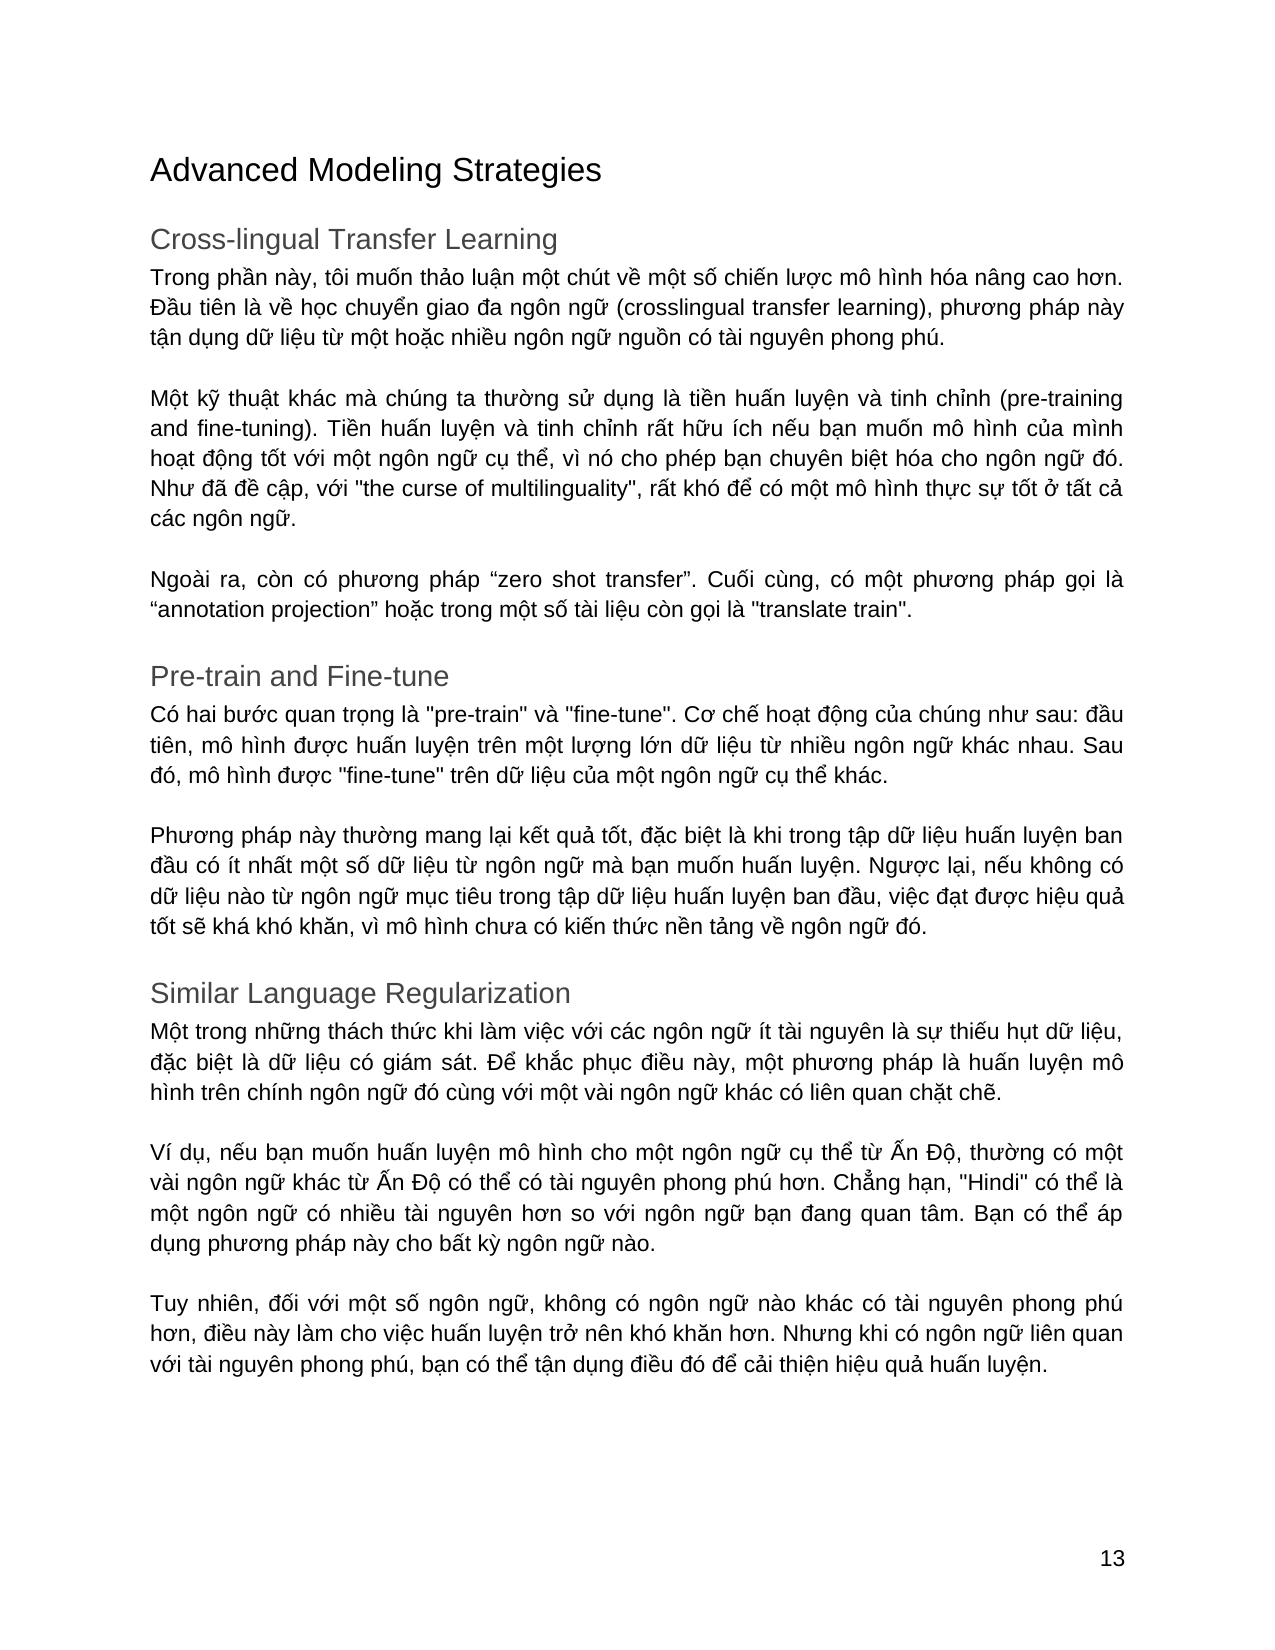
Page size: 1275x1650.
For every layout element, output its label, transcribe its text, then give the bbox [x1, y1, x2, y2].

text Ngoài ra, còn có phương pháp “zero shot transfer”. Cuối cùng, có một phương pháp gọi là “annotation projection” hoặc trong một số tài liệu còn gọi là "translate train". [150, 566, 1125, 622]
text Tuy nhiên, đối với một số ngôn ngữ, không có ngôn ngữ nào khác có tài nguyên phong phú hơn, điều này làm cho việc huấn luyện trở nên khó khăn hơn. Nhưng khi có ngôn ngữ liên quan với tài nguyên phong phú, bạn có thể tận dụng điều đó để cải thiện hiệu quả huấn luyện. [150, 1290, 1125, 1377]
text Phương pháp này thường mang lại kết quả tốt, đặc biệt là khi trong tập dữ liệu huấn luyện ban đầu có ít nhất một số dữ liệu từ ngôn ngữ mà bạn muốn huấn luyện. Ngược lại, nếu không có dữ liệu nào từ ngôn ngữ mục tiêu trong tập dữ liệu huấn luyện ban đầu, việc đạt được hiệu quả tốt sẽ khá khó khăn, vì mô hình chưa có kiến thức nền tảng về ngôn ngữ đó. [150, 822, 1125, 939]
subtitle Cross-lingual Transfer Learning [150, 222, 1125, 255]
subtitle Advanced Modeling Strategies [150, 150, 1125, 188]
subtitle Pre-train and Fine-tune [150, 659, 1125, 693]
subtitle Similar Language Regularization [150, 976, 1125, 1010]
text Một trong những thách thức khi làm việc với các ngôn ngữ ít tài nguyên là sự thiếu hụt dữ liệu, đặc biệt là dữ liệu có giám sát. Để khắc phục điều này, một phương pháp là huấn luyện mô hình trên chính ngôn ngữ đó cùng với một vài ngôn ngữ khác có liên quan chặt chẽ. [150, 1018, 1125, 1105]
text Ví dụ, nếu bạn muốn huấn luyện mô hình cho một ngôn ngữ cụ thể từ Ấn Độ, thường có một vài ngôn ngữ khác từ Ấn Độ có thể có tài nguyên phong phú hơn. Chẳng hạn, "Hindi" có thể là một ngôn ngữ có nhiều tài nguyên hơn so với ngôn ngữ bạn đang quan tâm. Bạn có thể áp dụng phương pháp này cho bất kỳ ngôn ngữ nào. [150, 1139, 1125, 1256]
text Trong phần này, tôi muốn thảo luận một chút về một số chiến lược mô hình hóa nâng cao hơn. Đầu tiên là về học chuyển giao đa ngôn ngữ (crosslingual transfer learning), phương pháp này tận dụng dữ liệu từ một hoặc nhiều ngôn ngữ nguồn có tài nguyên phong phú. [150, 264, 1125, 350]
text Một kỹ thuật khác mà chúng ta thường sử dụng là tiền huấn luyện và tinh chỉnh (pre-training and fine-tuning). Tiền huấn luyện và tinh chỉnh rất hữu ích nếu bạn muốn mô hình của mình hoạt động tốt với một ngôn ngữ cụ thể, vì nó cho phép bạn chuyên biệt hóa cho ngôn ngữ đó. Như đã đề cập, với "the curse of multilinguality", rất khó để có một mô hình thực sự tốt ở tất cả các ngôn ngữ. [150, 384, 1125, 532]
text Có hai bước quan trọng là "pre-train" và "fine-tune". Cơ chế hoạt động của chúng như sau: đầu tiên, mô hình được huấn luyện trên một lượng lớn dữ liệu từ nhiều ngôn ngữ khác nhau. Sau đó, mô hình được "fine-tune" trên dữ liệu của một ngôn ngữ cụ thể khác. [150, 701, 1125, 788]
